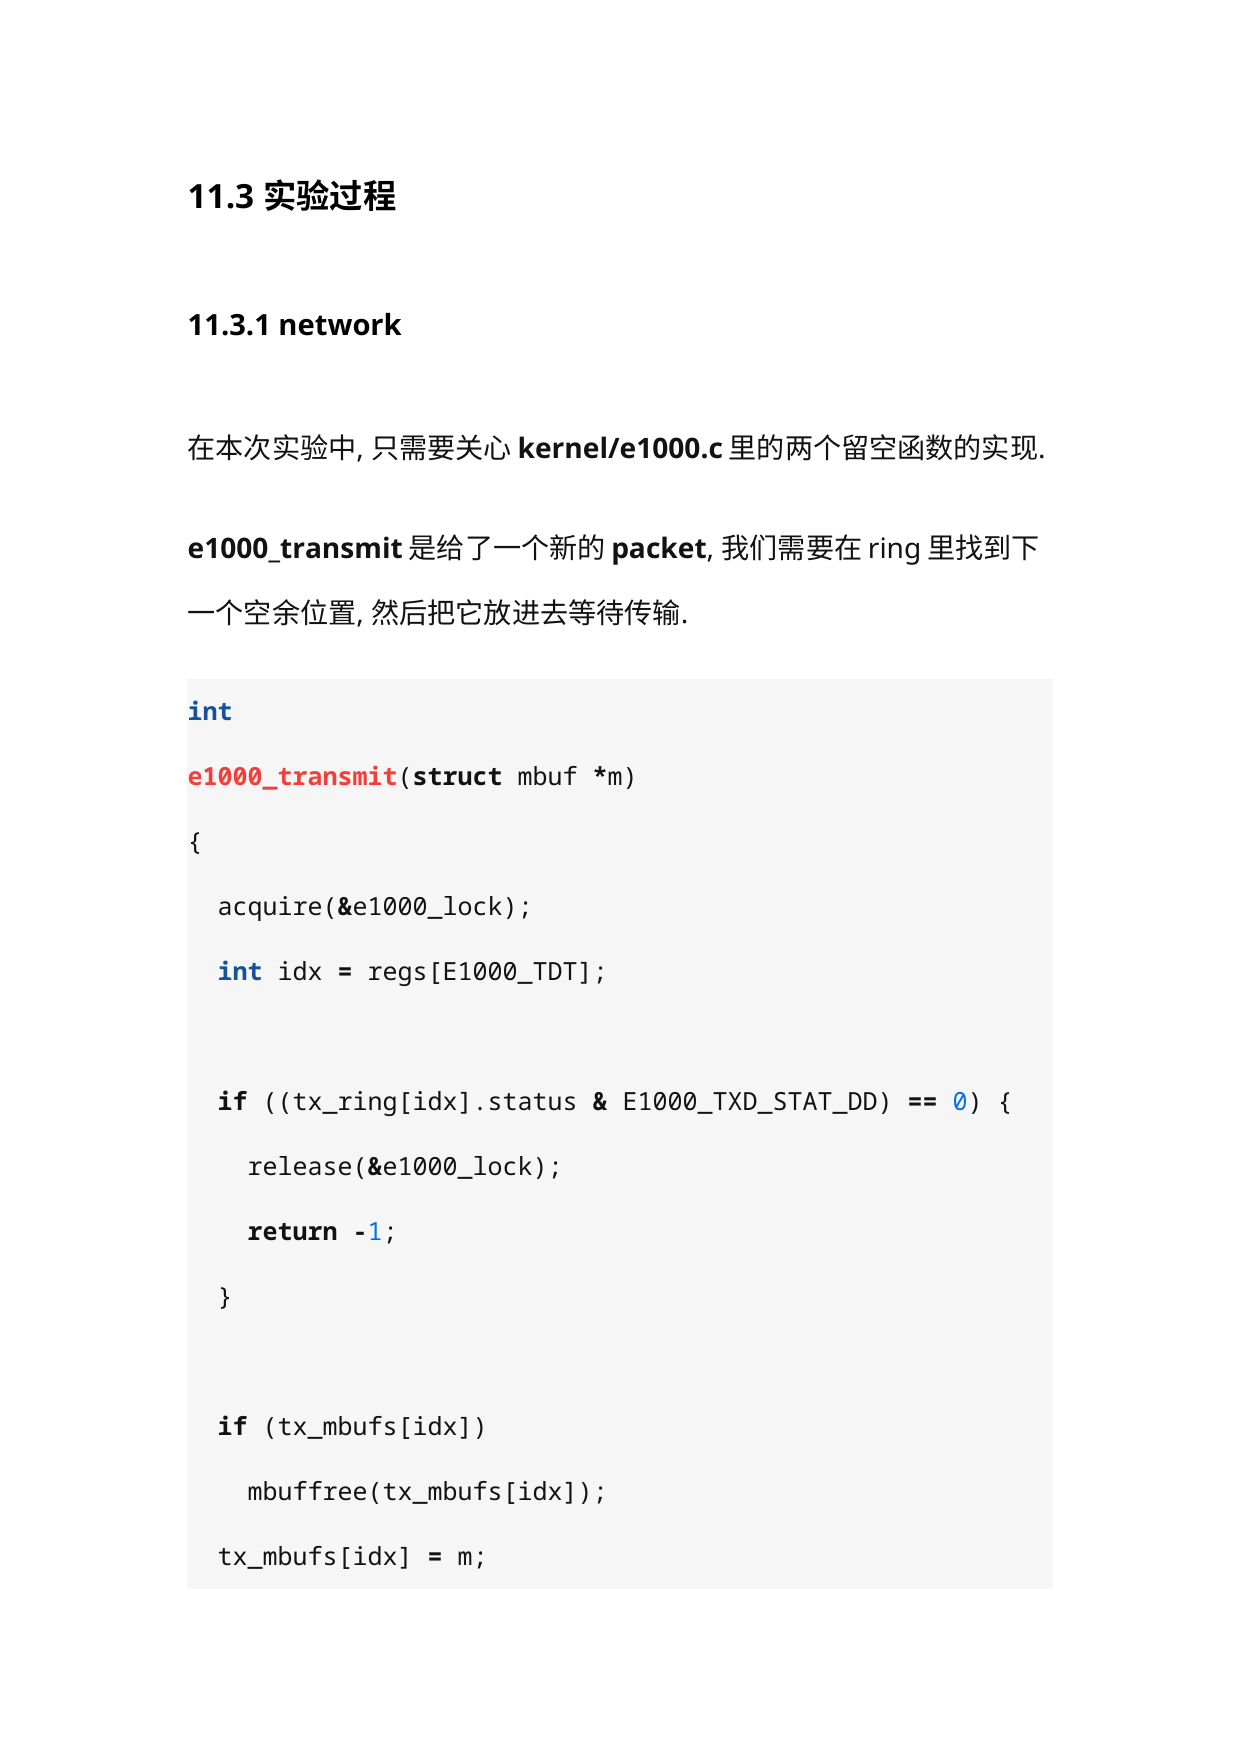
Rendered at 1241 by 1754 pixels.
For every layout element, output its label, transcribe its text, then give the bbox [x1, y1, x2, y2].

text 在本次实验中, 只需要关心kernel/e1000.c里的两个留空函数的实现. [187, 414, 1053, 479]
subtitle 11.3 实验过程 [187, 162, 1053, 227]
text e1000_transmit是给了一个新的packet, 我们需要在ring里找到下一个空余位置, 然后把它放进去等待传输. [187, 514, 1053, 644]
text { [187, 809, 1053, 874]
text e1000_transmit(struct mbuf *m) [187, 744, 1053, 809]
text mbuffree(tx_mbufs[idx]); [187, 1459, 1053, 1524]
text int [187, 679, 1053, 744]
text return -1; [187, 1199, 1053, 1264]
text } [187, 1264, 1053, 1329]
subtitle 11.3.1 network [187, 291, 1053, 356]
text acquire(&e1000_lock); [187, 874, 1053, 939]
text tx_mbufs[idx] = m; [187, 1524, 1053, 1589]
text if (tx_mbufs[idx]) [187, 1394, 1053, 1459]
text release(&e1000_lock); [187, 1134, 1053, 1199]
text if ((tx_ring[idx].status & E1000_TXD_STAT_DD) == 0) { [187, 1069, 1053, 1134]
text int idx = regs[E1000_TDT]; [187, 939, 1053, 1004]
